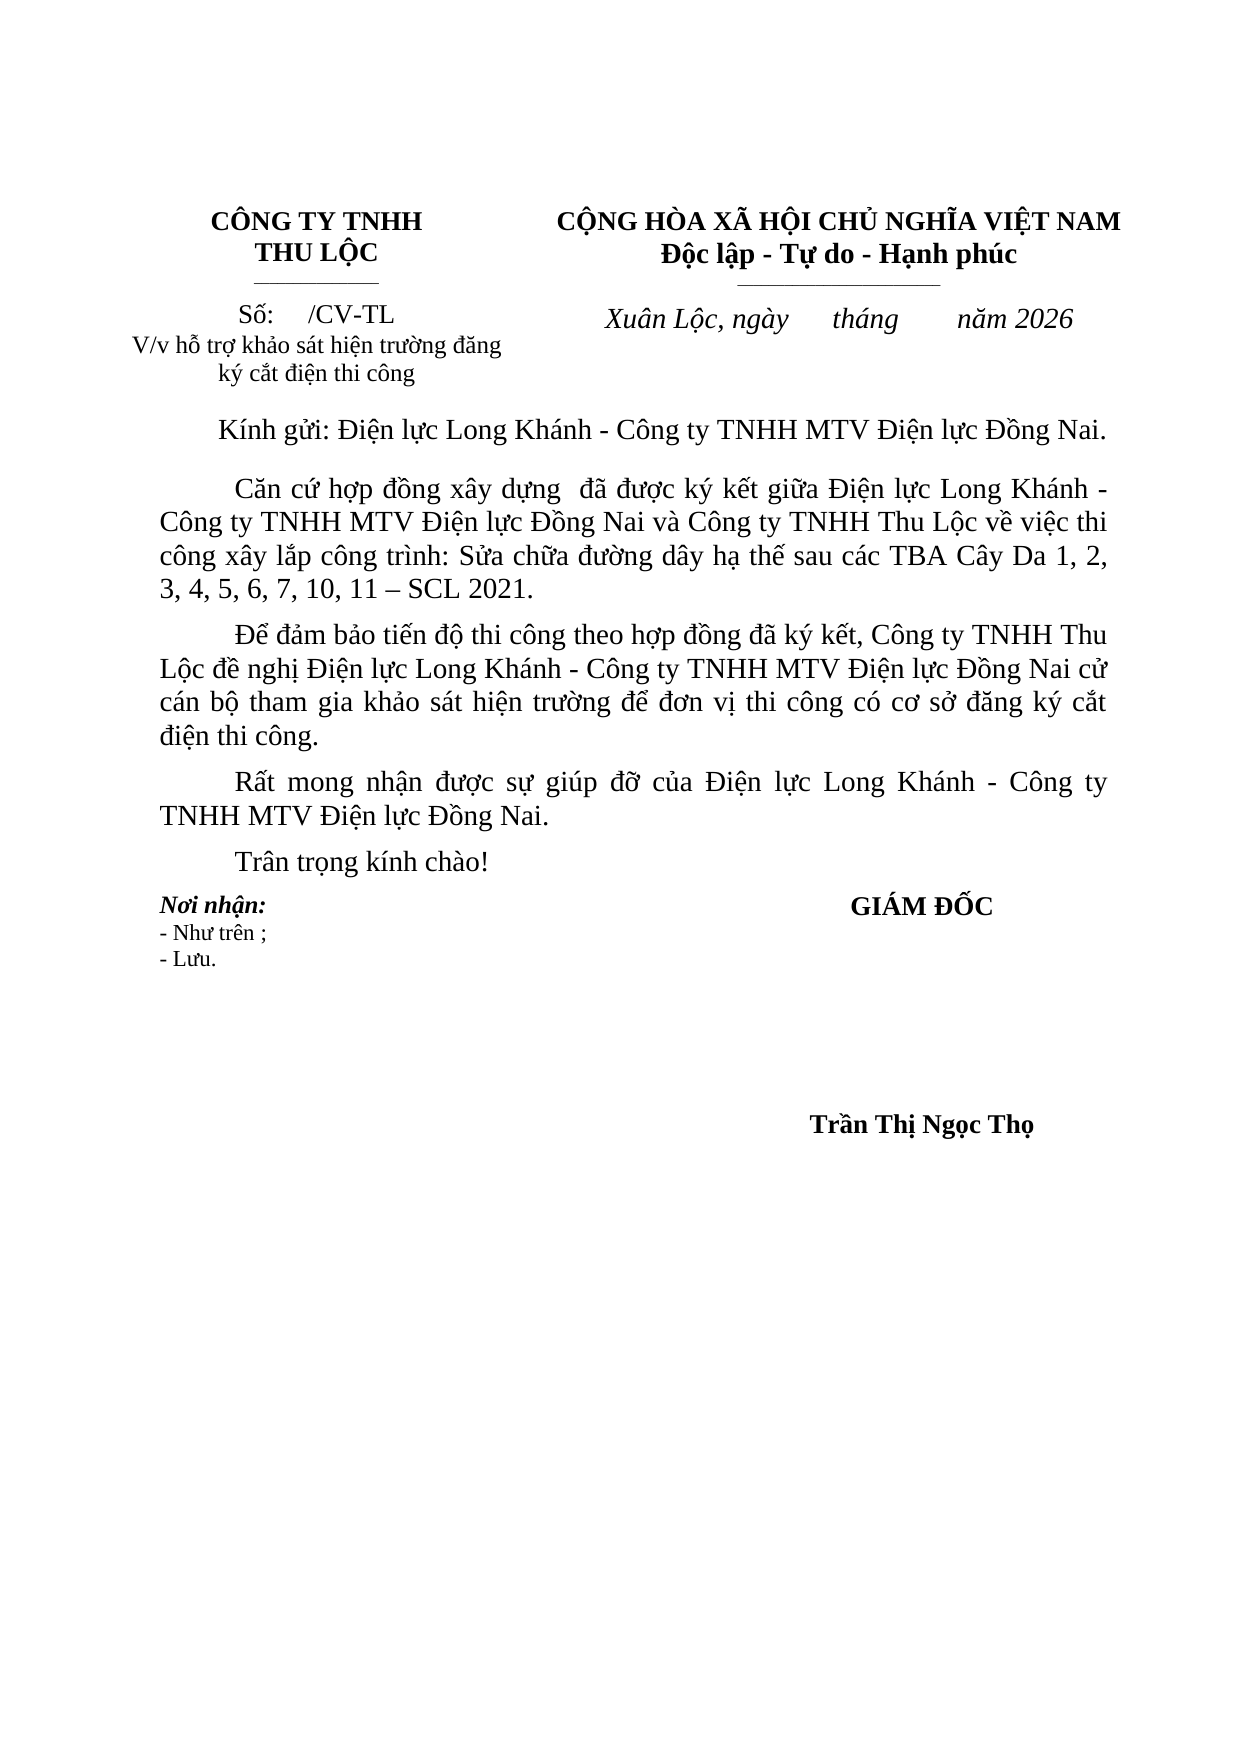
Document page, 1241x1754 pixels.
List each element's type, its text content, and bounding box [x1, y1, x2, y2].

text Để đảm bảo tiến độ thi công theo hợp đồng đã ký kết, Công ty TNHH Thu Lộc đề nghị Điện lực Long Khánh - Công ty TNHH MTV Điện lực Đồng Nai cử cán bộ tham gia khảo sát hiện trường để đơn vị thi công có cơ sở đăng ký cắt điện thi công. [159, 617, 1109, 752]
text Căn cứ hợp đồng xây dựng đã được ký kết giữa Điện lực Long Khánh - Công ty TNHH MTV Điện lực Đồng Nai và Công ty TNHH Thu Lộc về việc thi công xây lắp công trình: Sửa chữa đường dây hạ thế sau các TBA Cây Da 1, 2, 3, 4, 5, 6, 7, 10, 11 – SCL 2021. [159, 471, 1109, 605]
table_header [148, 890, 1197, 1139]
text Trân trọng kính chào! [159, 844, 1109, 877]
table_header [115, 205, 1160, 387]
text Kính gửi: Điện lực Long Khánh - Công ty TNHH MTV Điện lực Đồng Nai. [159, 412, 1109, 446]
text Rất mong nhận được sự giúp đỡ của Điện lực Long Khánh - Công ty TNHH MTV Điện lực Đồng Nai. [159, 764, 1109, 831]
